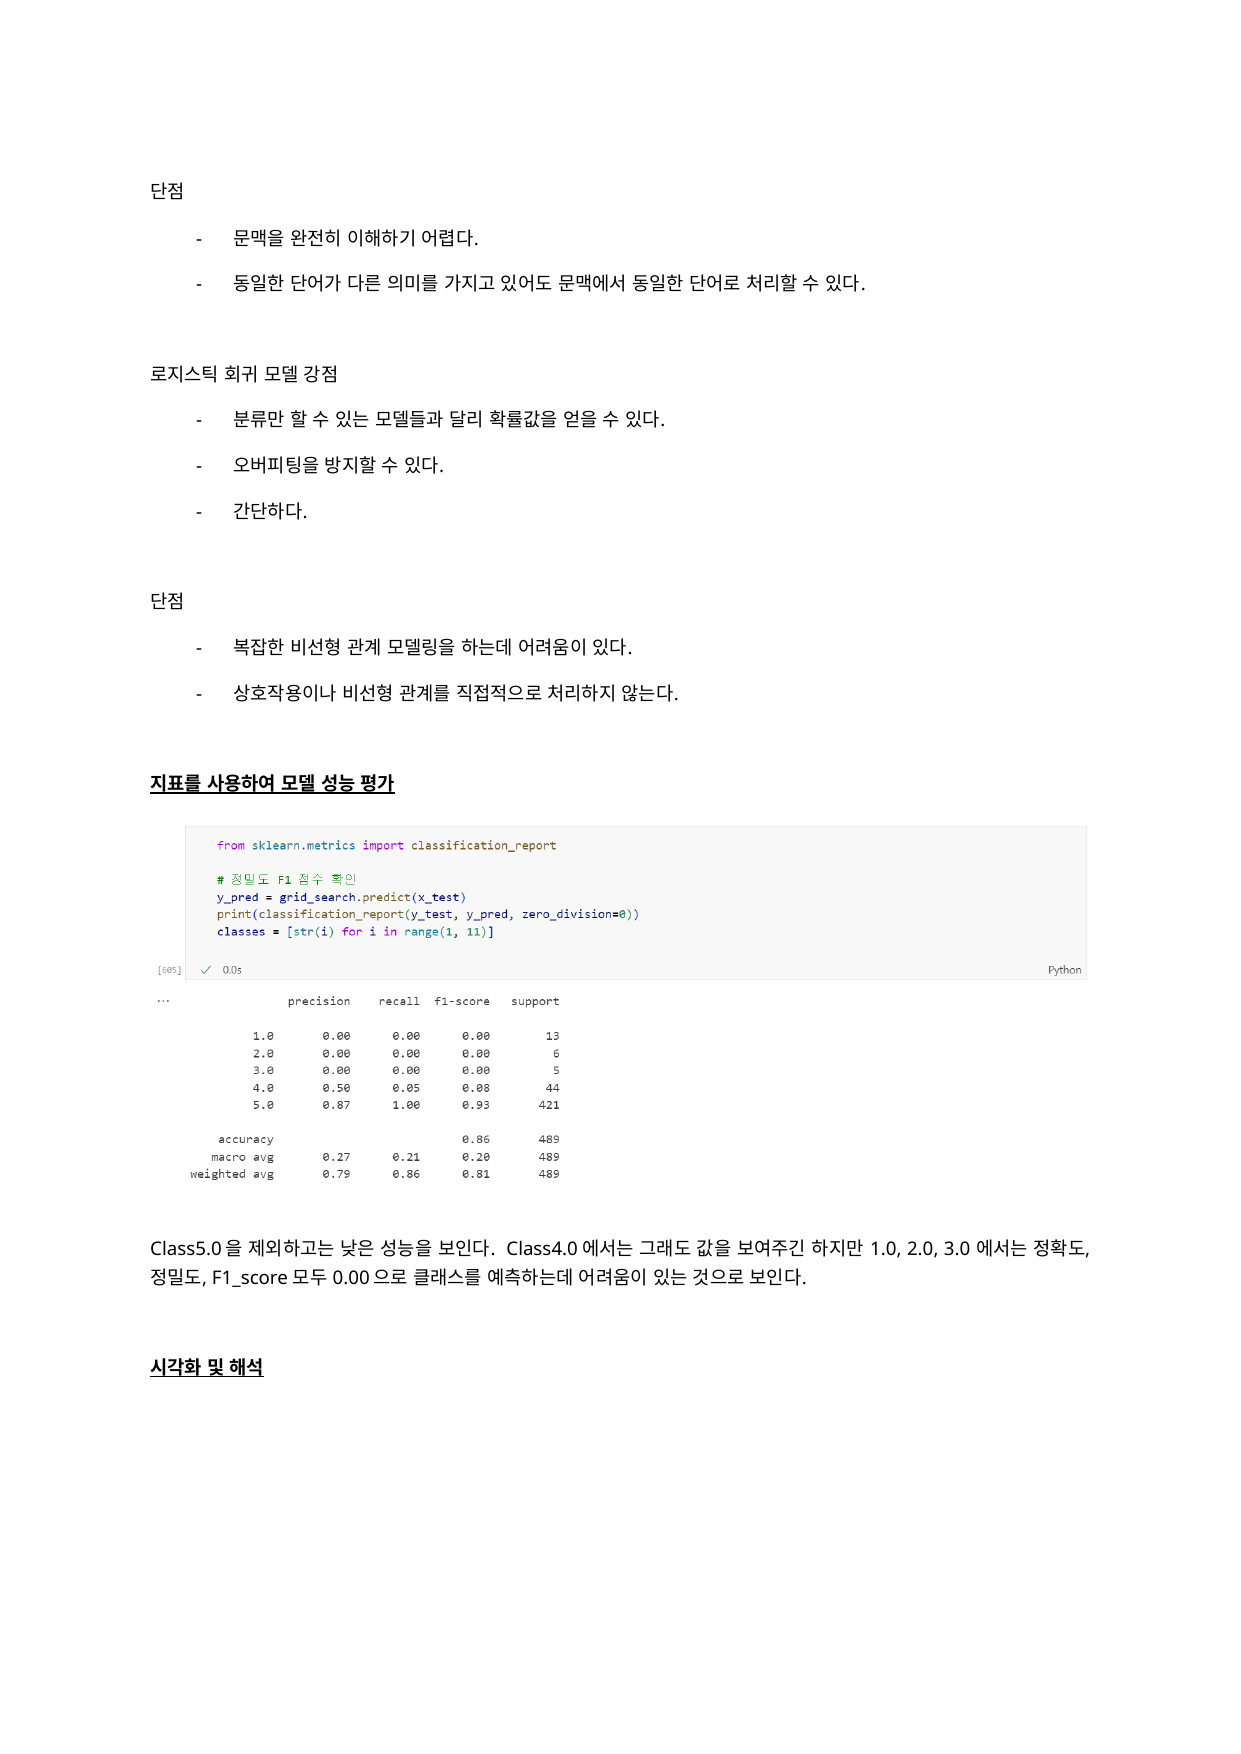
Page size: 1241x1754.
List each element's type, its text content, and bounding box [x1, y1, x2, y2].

list 동일한 단어가 다른 의미를 가지고 있어도 문맥에서 동일한 단어로 처리할 수 있다. [196, 269, 1090, 296]
list 상호작용이나 비선형 관계를 직접적으로 처리하지 않는다. [196, 679, 1090, 706]
text 지표를 사용하여 모델 성능 평가 [150, 769, 1090, 796]
text 시각화 및 해석 [150, 1353, 1090, 1380]
text Class5.0을 제외하고는 낮은 성능을 보인다. Class4.0에서는 그래도 값을 보여주긴 하지만 1.0, 2.0, 3.0 에서는 정확도, 정밀도, F1_score 모두 0.00으로 클래스를 예측하는데 어려움이 있는 것으로 보인다. [150, 1233, 1090, 1290]
picture [150, 985, 1091, 1215]
list 분류만 할 수 있는 모델들과 달리 확률값을 얻을 수 있다. [196, 405, 1090, 432]
text 단점 [150, 587, 1090, 614]
list 오버피팅을 방지할 수 있다. [196, 451, 1090, 478]
text 단점 [150, 177, 1090, 204]
picture [150, 815, 1091, 983]
list 문맥을 완전히 이해하기 어렵다. [196, 223, 1090, 250]
list 간단하다. [196, 497, 1090, 524]
text 로지스틱 회귀 모델 강점 [150, 359, 1090, 386]
list 복잡한 비선형 관계 모델링을 하는데 어려움이 있다. [196, 633, 1090, 660]
